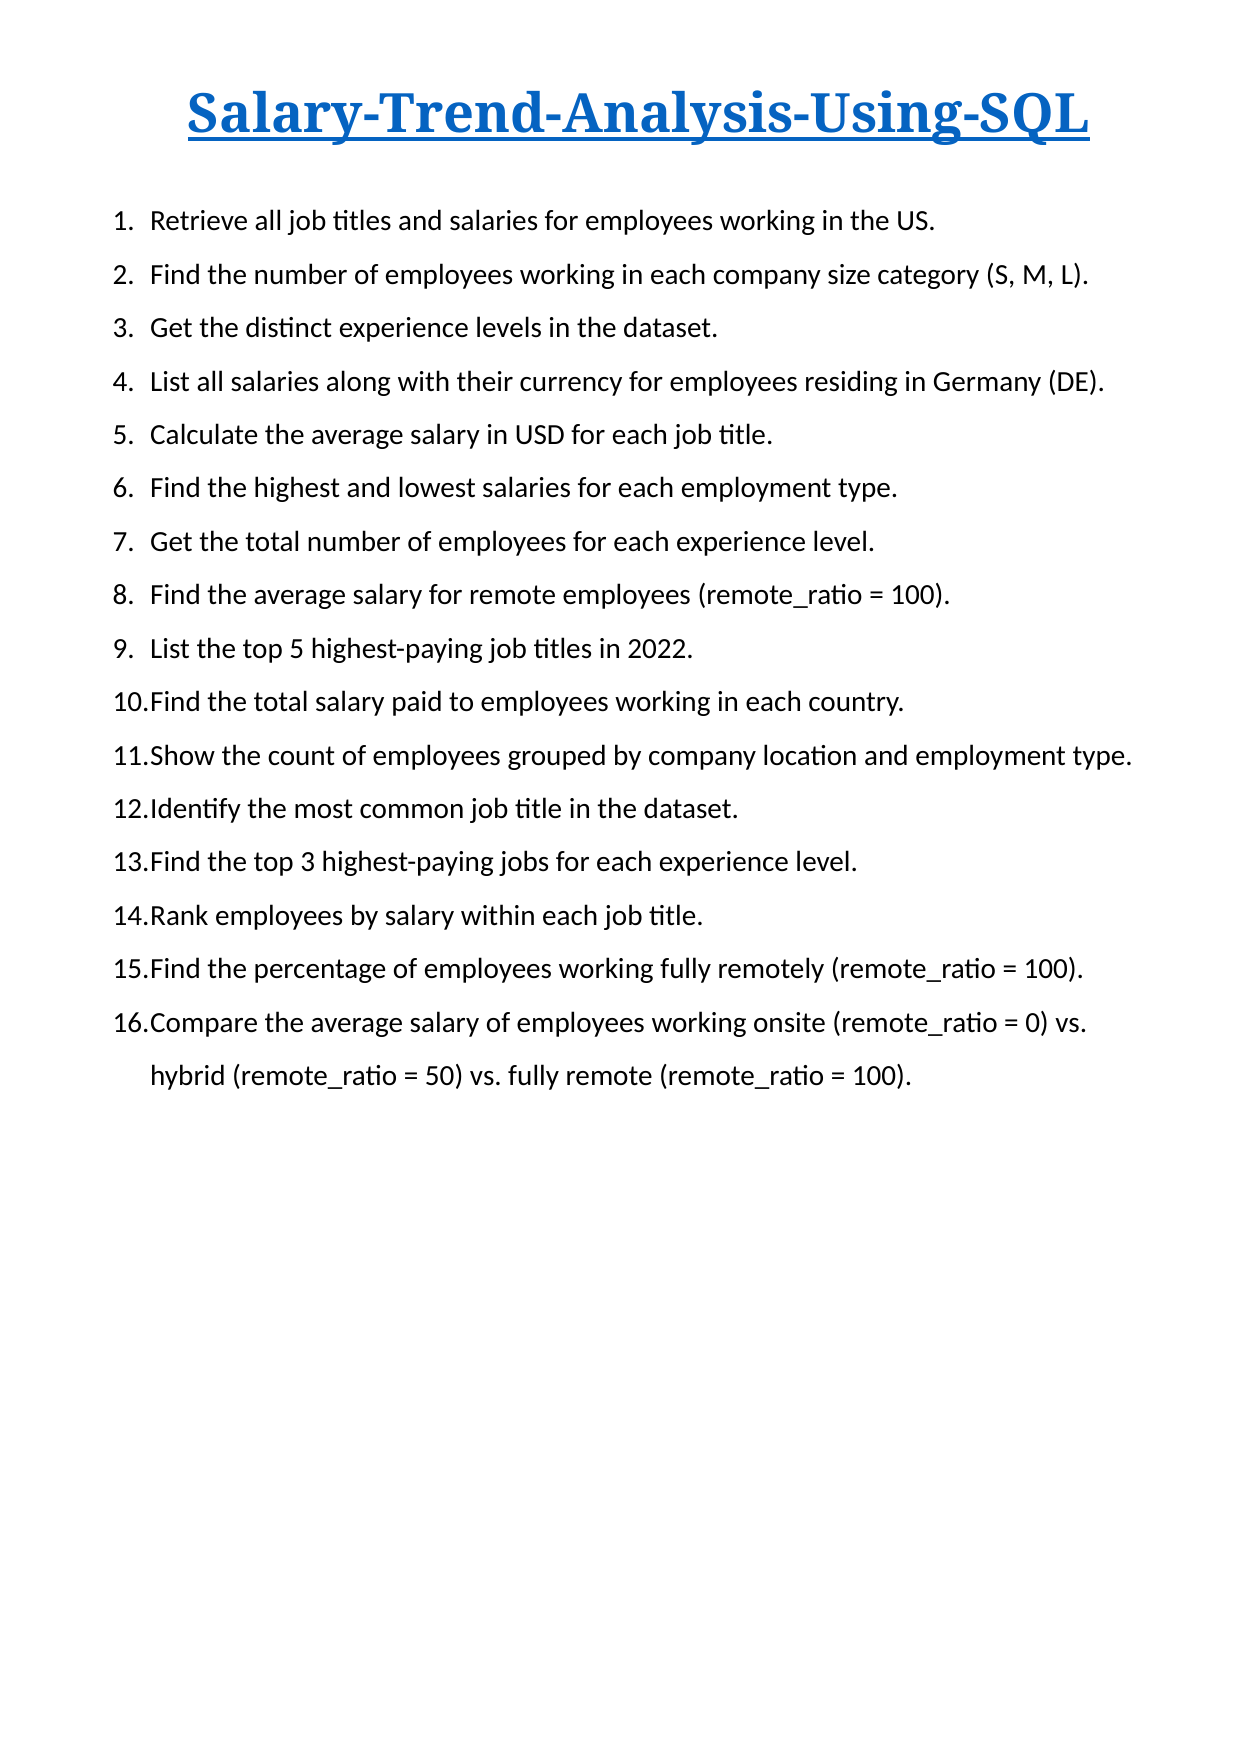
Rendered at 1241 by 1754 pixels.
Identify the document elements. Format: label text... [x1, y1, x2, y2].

list Calculate the average salary in USD for each job title. [112, 416, 1165, 452]
list Compare the average salary of employees working onsite (remote_ratio = 0) vs. hybrid (remote_ratio = 50) vs. fully remote (remote_ratio = 100). [112, 1004, 1165, 1093]
list Find the top 3 highest-paying jobs for each experience level. [112, 843, 1165, 879]
list Show the count of employees grouped by company location and employment type. [112, 737, 1165, 772]
list List all salaries along with their currency for employees residing in Germany (DE). [112, 363, 1165, 398]
list Find the number of employees working in each company size category (S, M, L). [112, 256, 1165, 291]
list Find the total salary paid to employees working in each country. [112, 683, 1165, 719]
list Find the percentage of employees working fully remotely (remote_ratio = 100). [112, 950, 1165, 986]
list Find the average salary for remote employees (remote_ratio = 100). [112, 576, 1165, 612]
list Retrieve all job titles and salaries for employees working in the US. [112, 202, 1165, 238]
list Identify the most common job title in the dataset. [112, 790, 1165, 826]
list Get the distinct experience levels in the dataset. [112, 309, 1165, 345]
list Get the total number of employees for each experience level. [112, 523, 1165, 558]
text Salary-Trend-Analysis-Using-SQL [112, 75, 1165, 149]
list List the top 5 highest-paying job titles in 2022. [112, 630, 1165, 665]
list Rank employees by salary within each job title. [112, 897, 1165, 933]
list Find the highest and lowest salaries for each employment type. [112, 469, 1165, 505]
